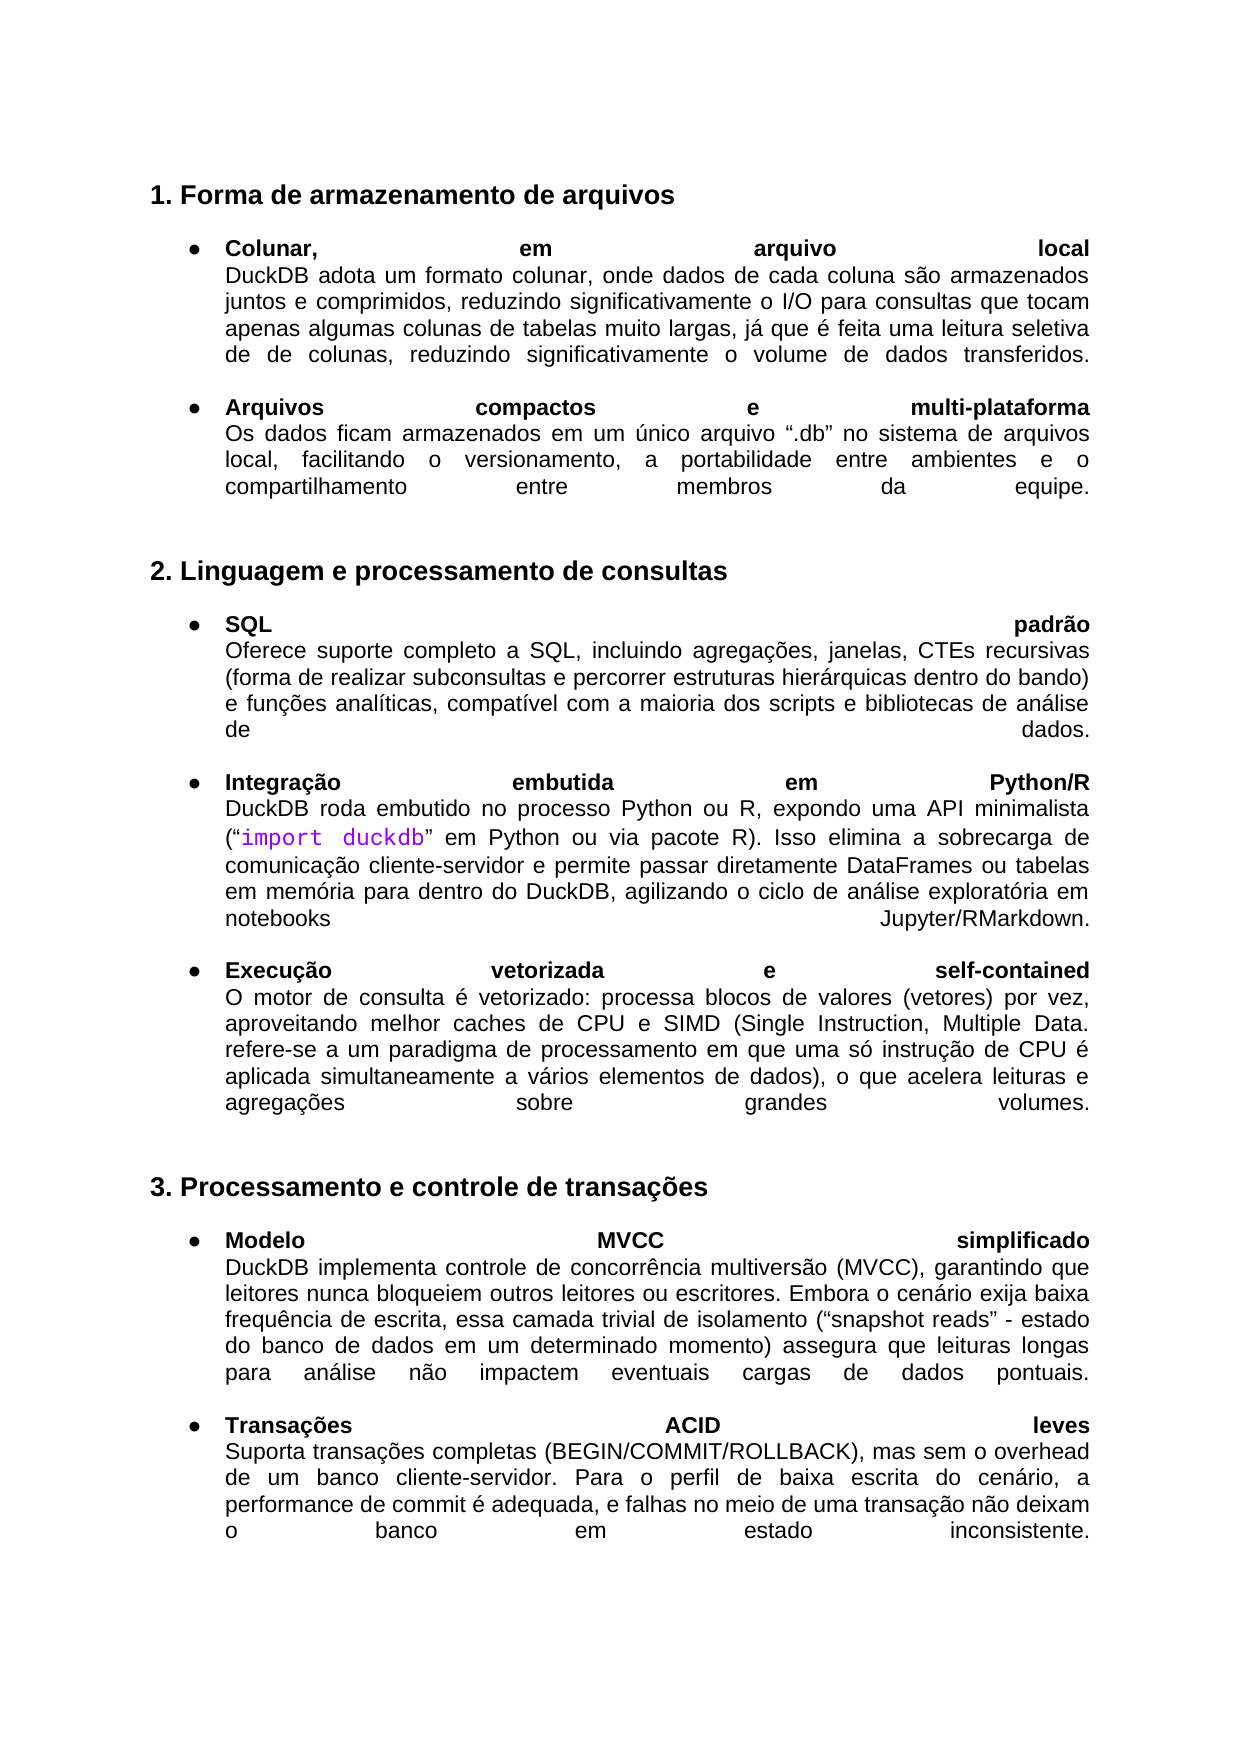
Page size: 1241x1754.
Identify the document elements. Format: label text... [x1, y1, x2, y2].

subtitle 2. Linguagem e processamento de consultas [150, 554, 1090, 586]
list Transações ACID leves Suporta transações completas (BEGIN/COMMIT/ROLLBACK), mas sem o overhead de um banco cliente-servidor. Para o perfil de baixa escrita do cenário, a performance de commit é adequada, e falhas no meio de uma transação não deixam o banco em estado inconsistente. [187, 1412, 1090, 1570]
subtitle 1. Forma de armazenamento de arquivos [150, 179, 1090, 210]
list Modelo MVCC simplificado DuckDB implementa controle de concorrência multiversão (MVCC), garantindo que leitores nunca bloqueiem outros leitores ou escritores. Embora o cenário exija baixa frequência de escrita, essa camada trivial de isolamento (“snapshot reads” - estado do banco de dados em um determinado momento) assegura que leituras longas para análise não impactem eventuais cargas de dados pontuais. [187, 1227, 1090, 1412]
list Arquivos compactos e multi-plataforma Os dados ficam armazenados em um único arquivo “.db” no sistema de arquivos local, facilitando o versionamento, a portabilidade entre ambientes e o compartilhamento entre membros da equipe. [187, 393, 1090, 525]
list SQL padrão Oferece suporte completo a SQL, incluindo agregações, janelas, CTEs recursivas (forma de realizar subconsultas e percorrer estruturas hierárquicas dentro do bando) e funções analíticas, compatível com a maioria dos scripts e bibliotecas de análise de dados. [187, 611, 1090, 769]
list Colunar, em arquivo local DuckDB adota um formato colunar, onde dados de cada coluna são armazenados juntos e comprimidos, reduzindo significativamente o I/O para consultas que tocam apenas algumas colunas de tabelas muito largas, já que é feita uma leitura seletiva de de colunas, reduzindo significativamente o volume de dados transferidos. [187, 235, 1090, 393]
list Execução vetorizada e self-contained O motor de consulta é vetorizado: processa blocos de valores (vetores) por vez, aproveitando melhor caches de CPU e SIMD (Single Instruction, Multiple Data. refere-se a um paradigma de processamento em que uma só instrução de CPU é aplicada simultaneamente a vários elementos de dados), o que acelera leituras e agregações sobre grandes volumes. [187, 957, 1090, 1142]
subtitle 3. Processamento e controle de transações [150, 1171, 1090, 1202]
list Integração embutida em Python/R DuckDB roda embutido no processo Python ou R, expondo uma API minimalista (“import duckdb” em Python ou via pacote R). Isso elimina a sobrecarga de comunicação cliente-servidor e permite passar diretamente DataFrames ou tabelas em memória para dentro do DuckDB, agilizando o ciclo de análise exploratória em notebooks Jupyter/RMarkdown. [187, 769, 1090, 957]
